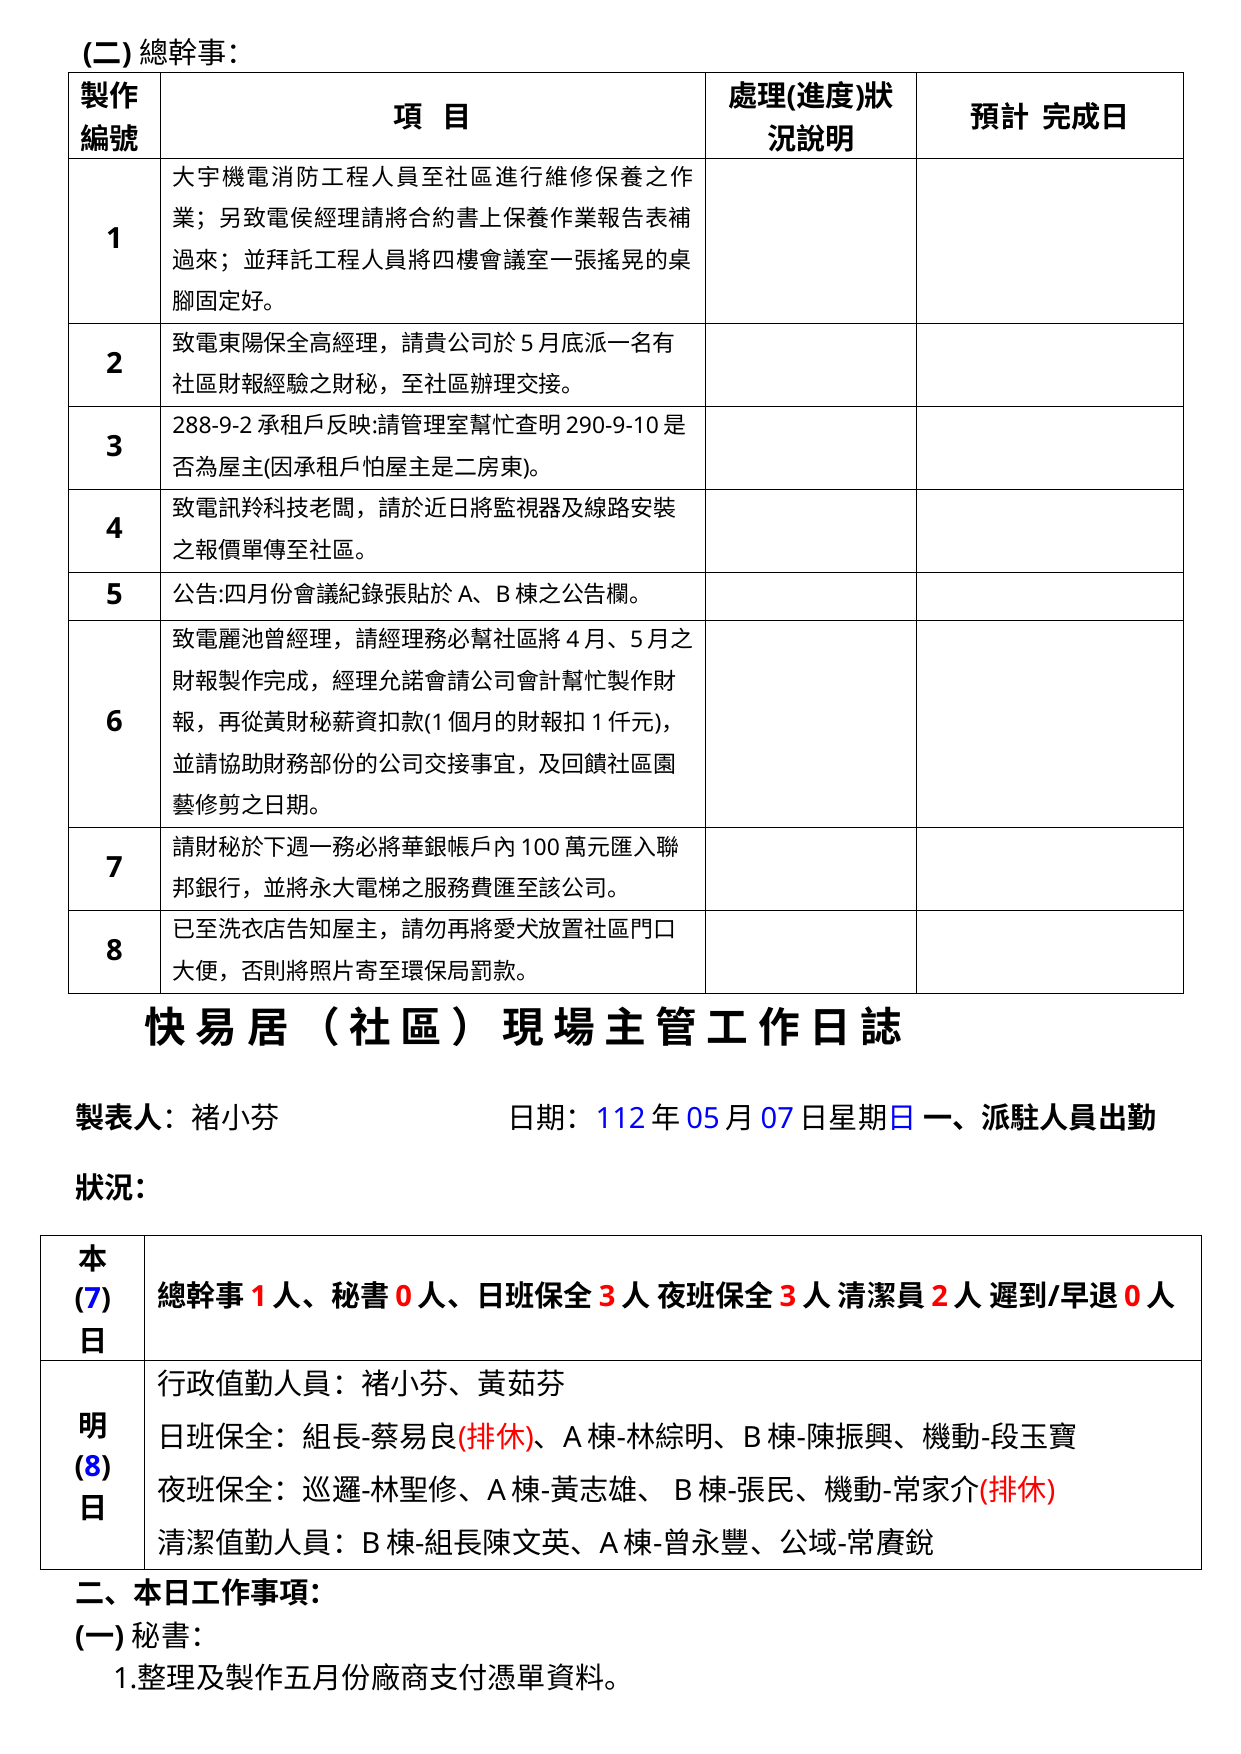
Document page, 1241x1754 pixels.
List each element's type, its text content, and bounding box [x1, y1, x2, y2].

table_cell [706, 407, 916, 489]
table_cell 1 [69, 159, 160, 323]
table_cell 5 [69, 573, 160, 620]
table_cell 致電東陽保全高經理，請貴公司於5月底派一名有社區財報經驗之財秘，至社區辦理交接。 [161, 324, 705, 406]
table_cell 行政值勤人員：褚小芬、黃茹芬 日班保全：組長-蔡易良(排休)、A棟-林綜明、B棟-陳振興、機動-段玉寶 夜班保全：巡邏-林聖修、A棟-黃志雄、 B棟-張民、機動-常家介(排休) 清潔值勤人員：B棟-組長陳文英、A棟-曾永豐、公域-常賡銳 [145, 1361, 1201, 1569]
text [75, 1612, 1165, 1697]
table_cell 致電麗池曾經理，請經理務必幫社區將4月、5月之財報製作完成，經理允諾會請公司會計幫忙製作財報，再從黃財秘薪資扣款(1個月的財報扣1仟元)，並請協助財務部份的公司交接事宜，及回饋社區園藝修剪之日期。 [161, 621, 705, 827]
table_cell [706, 911, 916, 993]
table_cell [706, 324, 916, 406]
table_cell [917, 621, 1183, 827]
table_cell 2 [69, 324, 160, 406]
table_header 本 (7) 日 [41, 1236, 144, 1360]
table_header 處理(進度)狀況說明 [706, 73, 916, 158]
table_cell [917, 490, 1183, 572]
table_cell [706, 159, 916, 323]
table_cell 8 [69, 911, 160, 993]
text 快 易 居 （ 社 區 ） 現 場 主 管 工 作 日 誌 [75, 994, 1165, 1054]
table_cell [917, 911, 1183, 993]
table_cell 已至洗衣店告知屋主，請勿再將愛犬放置社區門口大便，否則將照片寄至環保局罰款。 [161, 911, 705, 993]
table_cell [917, 573, 1183, 620]
table_cell 6 [69, 621, 160, 827]
table_cell [706, 621, 916, 827]
table_cell 公告:四月份會議紀錄張貼於A、B棟之公告欄。 [161, 573, 705, 620]
table_header 預計 完成日 [917, 73, 1183, 158]
table_cell 4 [69, 490, 160, 572]
table_cell 請財秘於下週一務必將華銀帳戶內100萬元匯入聯邦銀行，並將永大電梯之服務費匯至該公司。 [161, 828, 705, 910]
table_cell [917, 407, 1183, 489]
table_cell 明 (8) 日 [41, 1361, 144, 1569]
table_cell 288-9-2承租戶反映:請管理室幫忙查明290-9-10是否為屋主(因承租戶怕屋主是二房東)。 [161, 407, 705, 489]
table_cell [917, 828, 1183, 910]
table_cell [917, 324, 1183, 406]
table_header 項 目 [161, 73, 705, 158]
table_header 製作編號 [69, 73, 160, 158]
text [75, 29, 1165, 72]
table_cell [706, 573, 916, 620]
table_cell 7 [69, 828, 160, 910]
table_cell 大宇機電消防工程人員至社區進行維修保養之作業；另致電侯經理請將合約書上保養作業報告表補過來；並拜託工程人員將四樓會議室一張搖晃的桌腳固定好。 [161, 159, 705, 323]
table_cell 3 [69, 407, 160, 489]
table_cell [706, 490, 916, 572]
table_cell [917, 159, 1183, 323]
table_cell 致電訊羚科技老闆，請於近日將監視器及線路安裝之報價單傳至社區。 [161, 490, 705, 572]
table_header 總幹事1人、秘書0人、日班保全3人 夜班保全3人 清潔員2人 遲到/早退0人 [145, 1236, 1201, 1360]
table_cell [706, 828, 916, 910]
text 製表人：褚小芬 日期：112年05月07日星期日 一、派駐人員出勤狀況： [75, 1094, 1165, 1207]
text 二、本日工作事項： [75, 1570, 1165, 1612]
